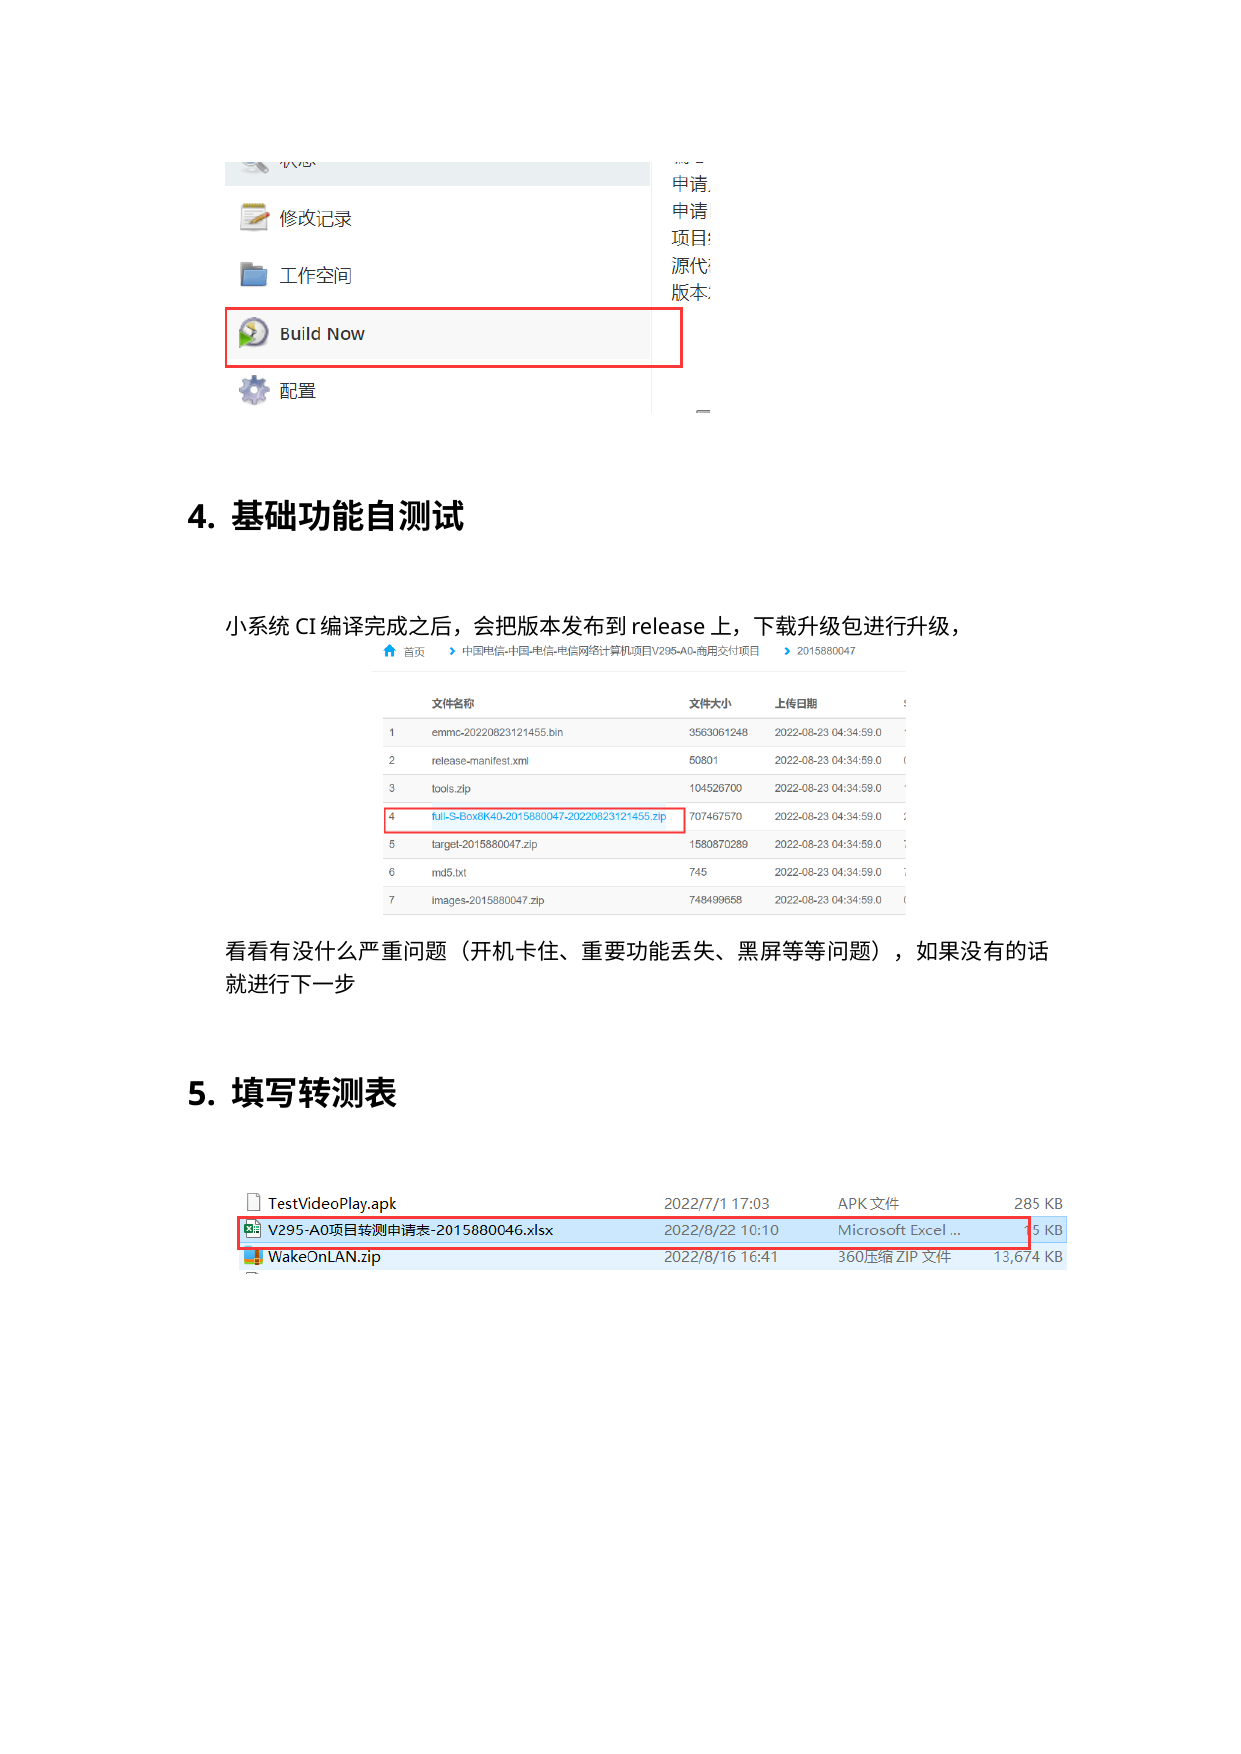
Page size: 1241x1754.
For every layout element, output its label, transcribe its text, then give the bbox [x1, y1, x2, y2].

list 看看有没什么严重问题（开机卡住、重要功能丢失、黑屏等等问题），如果没有的话就进行下一步 [225, 934, 1053, 999]
list 小系统CI编译完成之后，会把版本发布到release上，下载升级包进行升级， [225, 609, 1053, 641]
subtitle 基础功能自测试 [187, 482, 1053, 547]
picture [225, 162, 711, 413]
subtitle 填写转测表 [187, 1058, 1053, 1123]
picture [225, 1186, 1091, 1274]
picture [372, 641, 906, 916]
